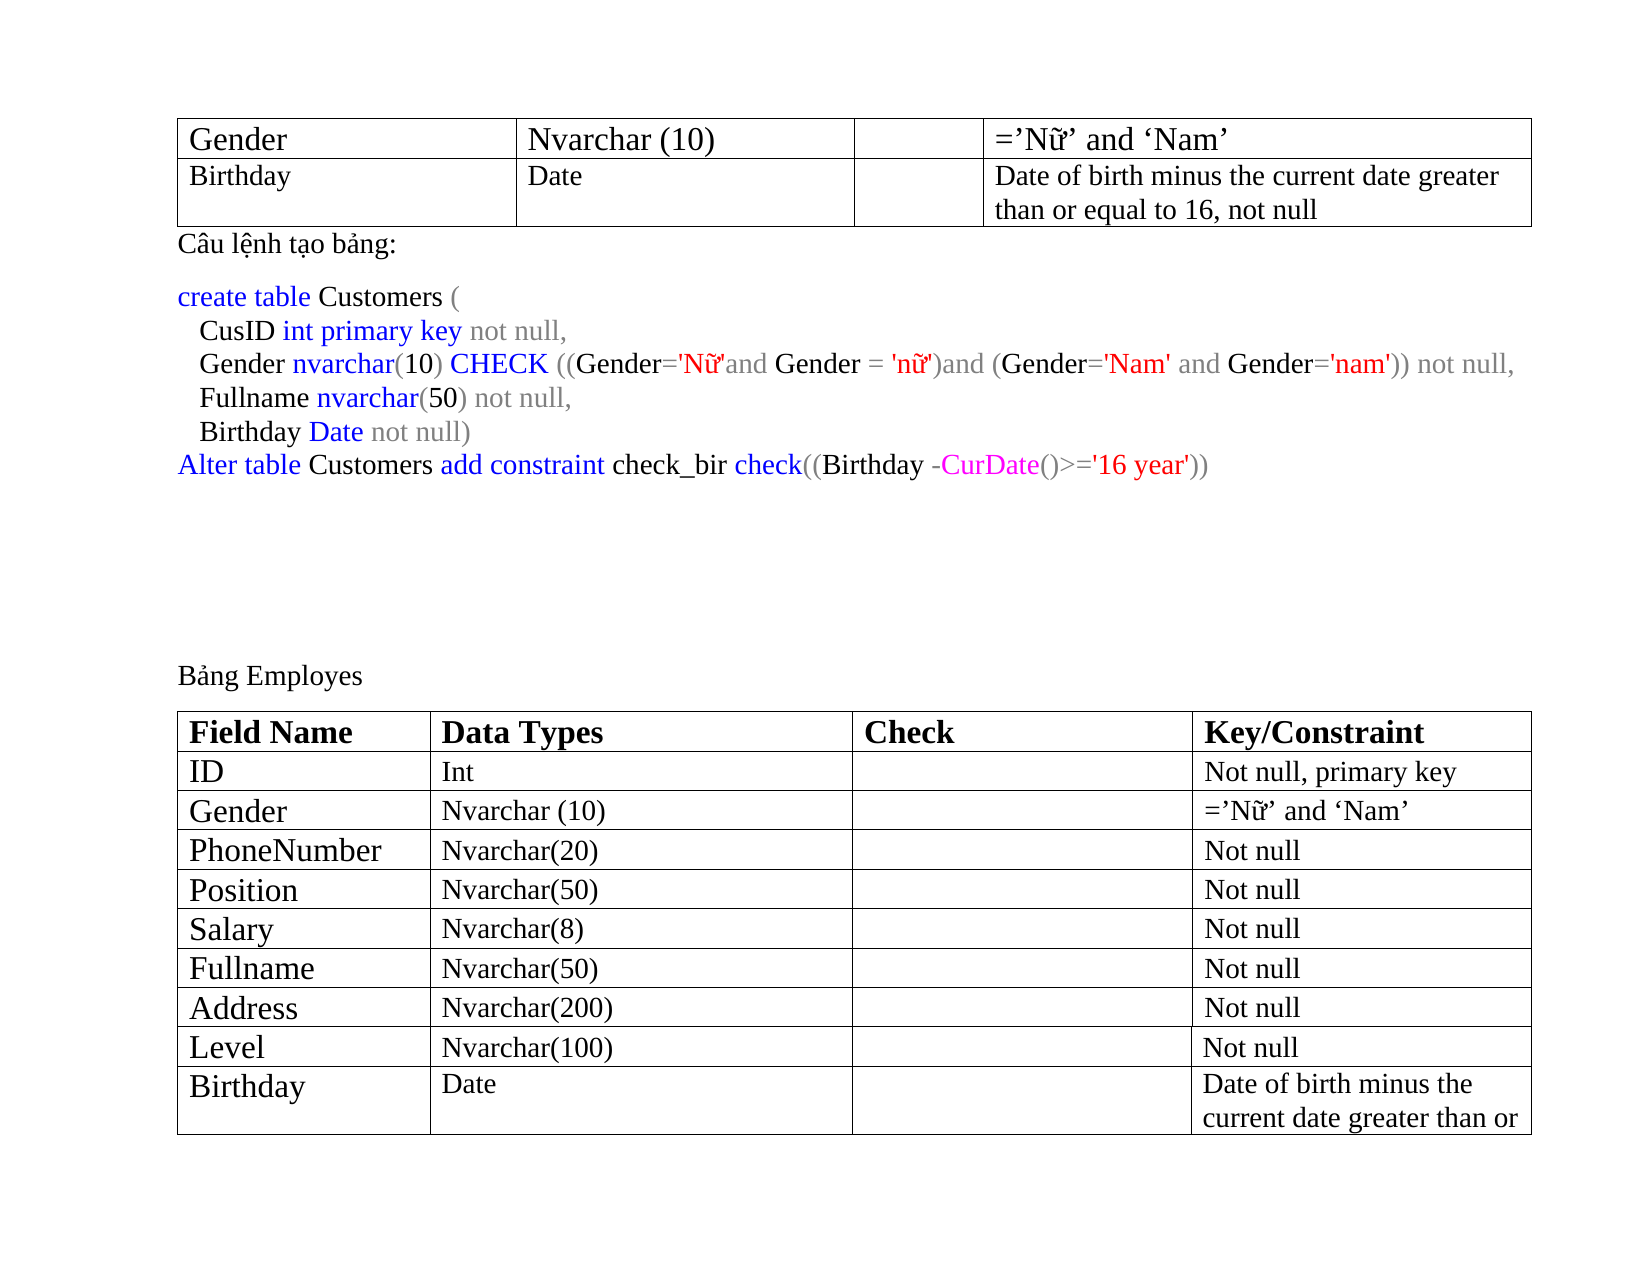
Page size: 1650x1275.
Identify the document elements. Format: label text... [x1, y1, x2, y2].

table_cell Fullname [178, 949, 430, 987]
table_cell [853, 752, 1192, 790]
table_cell Date of birth minus the current date greater than or equal to 16, not null [984, 159, 1531, 226]
table_cell =’Nữ’ and ‘Nam’ [1193, 791, 1531, 829]
table_cell Position [178, 870, 430, 908]
table_cell [853, 791, 1192, 829]
table_cell ID [178, 752, 430, 790]
table_cell Gender [178, 791, 430, 829]
table_cell Nvarchar(200) [431, 988, 852, 1026]
table_cell [853, 870, 1192, 908]
table_cell Date [431, 1067, 852, 1134]
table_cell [1192, 1067, 1531, 1134]
table_cell [853, 830, 1192, 869]
table_cell Not null [1192, 1027, 1531, 1066]
table_cell Date [517, 159, 854, 226]
table_cell Nvarchar (10) [431, 791, 852, 829]
table_cell [855, 159, 983, 226]
table_cell Nvarchar(20) [431, 830, 852, 869]
text Gender nvarchar(10) CHECK ((Gender='Nữ'and Gender = 'nữ')and (Gender='Nam' and Gender='nam')) not null, [177, 347, 1532, 380]
table_cell Not null [1193, 830, 1531, 869]
table_cell Nvarchar(50) [431, 870, 852, 908]
table_cell [853, 949, 1192, 987]
table_cell Not null, primary key [1193, 752, 1531, 790]
table_cell Nvarchar(100) [431, 1027, 852, 1066]
table_cell Nvarchar (10) [517, 119, 854, 157]
table_cell [853, 988, 1192, 1026]
table_cell Nvarchar(8) [431, 909, 852, 947]
text Birthday Date not null) [177, 414, 1532, 447]
table_cell Address [178, 988, 430, 1026]
text create table Customers ( [177, 279, 1532, 313]
table_cell Not null [1193, 909, 1531, 947]
table_cell Int [431, 752, 852, 790]
table_cell Birthday [178, 159, 516, 226]
table_cell Not null [1193, 949, 1531, 987]
table_cell Not null [1193, 988, 1531, 1026]
table_cell [855, 119, 983, 157]
table_cell PhoneNumber [178, 830, 430, 869]
text Fullname nvarchar(50) not null, [177, 380, 1532, 414]
table_cell [853, 909, 1192, 947]
table_cell [853, 1027, 1191, 1066]
table_cell Birthday [178, 1067, 430, 1134]
table_cell =’Nữ’ and ‘Nam’ [984, 119, 1531, 157]
table_cell Nvarchar(50) [431, 949, 852, 987]
table_cell Salary [178, 909, 430, 947]
table_cell [853, 1067, 1191, 1134]
text CusID int primary key not null, [177, 313, 1532, 347]
table_cell Gender [178, 119, 516, 157]
table_header Check [853, 712, 1192, 751]
text Alter table Customers add constraint check_bir check((Birthday -CurDate()>='16 year')) [177, 447, 1532, 481]
table_header Key/Constraint [1193, 712, 1531, 751]
text Bảng Employes [177, 658, 1532, 692]
table_header Field Name [178, 712, 430, 751]
text Câu lệnh tạo bảng: [177, 227, 1532, 260]
table_header Data Types [431, 712, 852, 751]
table_cell Level [178, 1027, 430, 1066]
table_cell Not null [1193, 870, 1531, 908]
